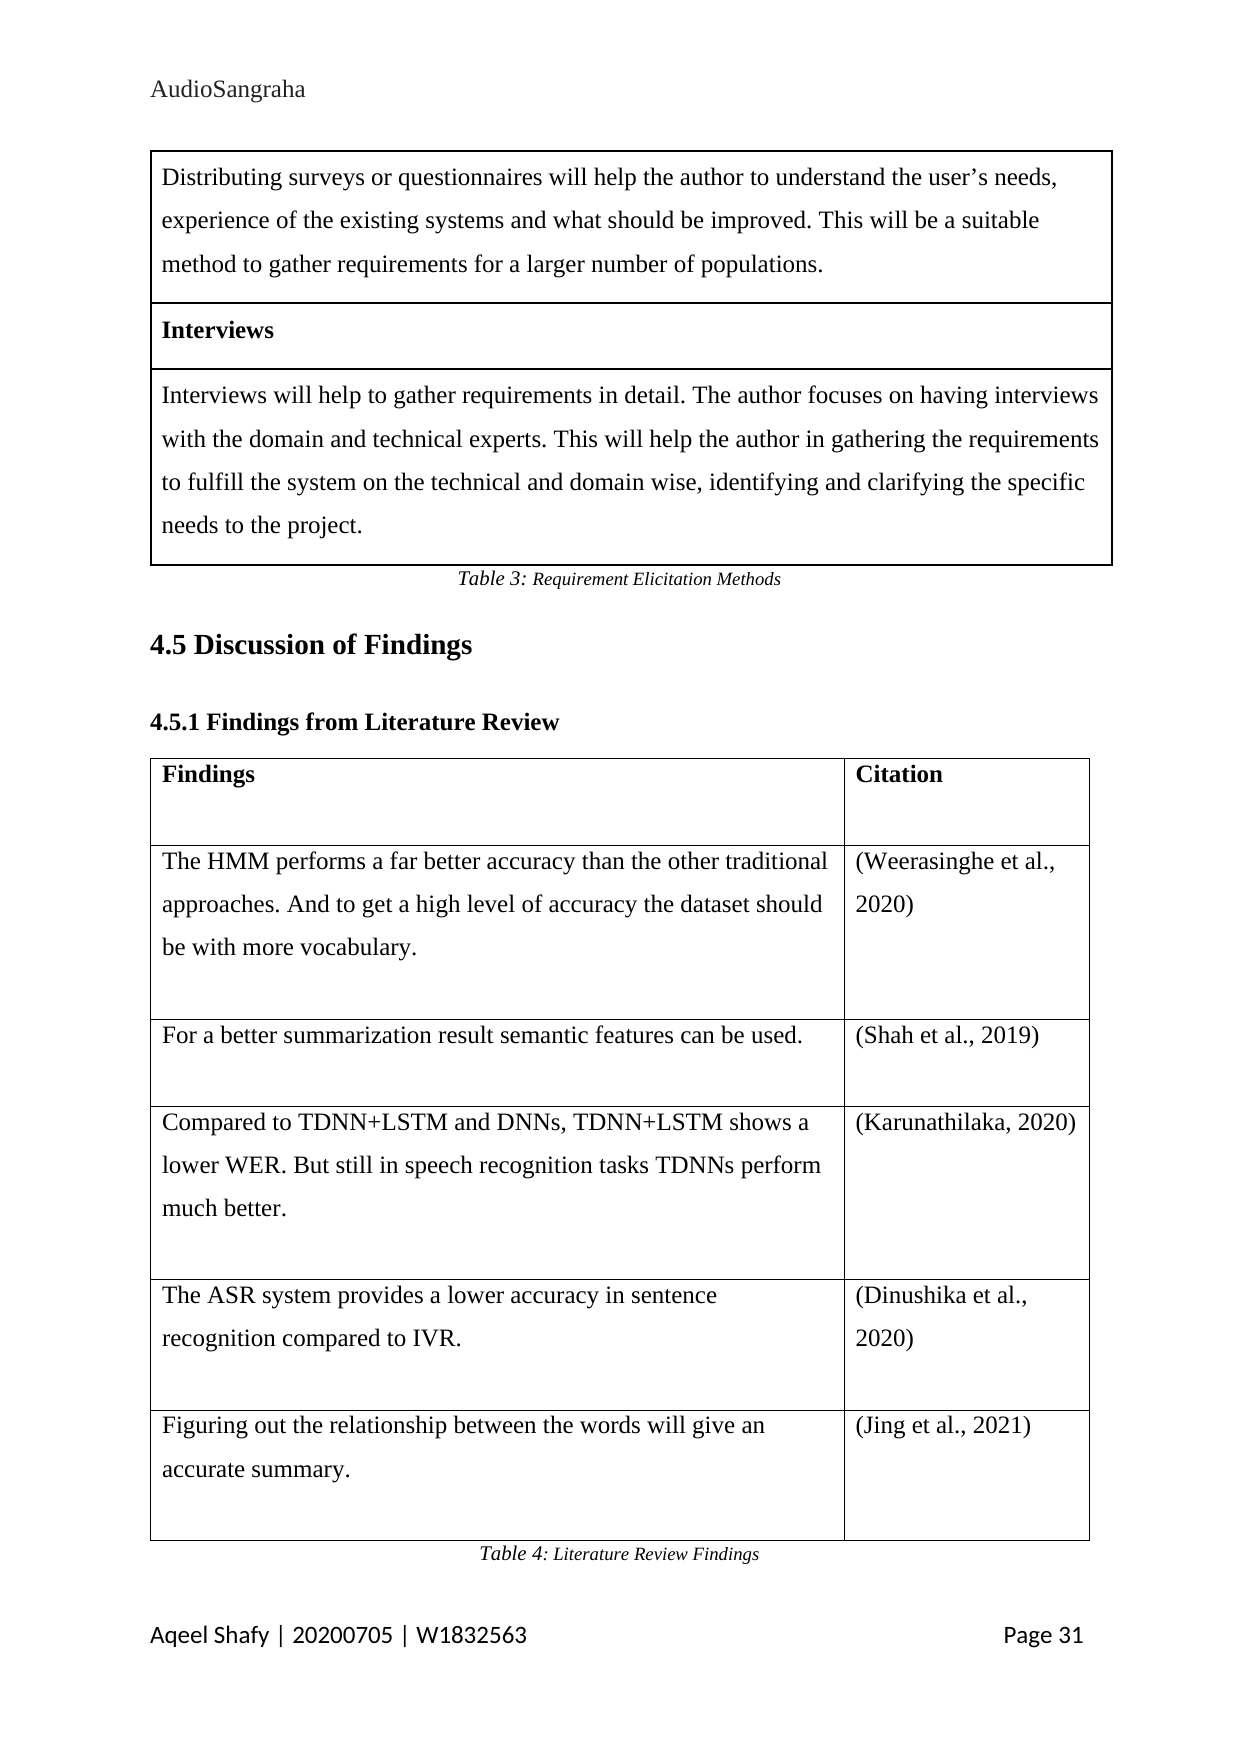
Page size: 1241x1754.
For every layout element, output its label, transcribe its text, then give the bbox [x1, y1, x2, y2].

table_cell Distributing surveys or questionnaires will help the author to understand the user’s needs, experience of the existing systems and what should be improved. This will be a suitable method to gather requirements for a larger number of populations. [152, 152, 1111, 302]
subtitle 4.5.1 Findings from Literature Review [150, 707, 1090, 735]
table_cell (Jing et al., 2021) [845, 1411, 1089, 1540]
table_cell (Shah et al., 2019) [845, 1020, 1089, 1106]
table_cell (Karunathilaka, 2020) [845, 1107, 1089, 1279]
table_header Citation [845, 759, 1089, 845]
table_cell (Dinushika et al., 2020) [845, 1280, 1089, 1409]
table_cell Interviews will help to gather requirements in detail. The author focuses on having interviews with the domain and technical experts. This will help the author in gathering the requirements to fulfill the system on the technical and domain wise, identifying and clarifying the specific needs to the project. [152, 370, 1111, 563]
table_cell (Weerasinghe et al., 2020) [845, 846, 1089, 1019]
table_cell Figuring out the relationship between the words will give an accurate summary. [151, 1411, 844, 1540]
table_header Findings [151, 759, 844, 845]
subtitle 4.5 Discussion of Findings [150, 627, 1090, 661]
table_cell The HMM performs a far better accuracy than the other traditional approaches. And to get a high level of accuracy the dataset should be with more vocabulary. [151, 846, 844, 1019]
table_cell Interviews [152, 304, 1111, 368]
text Table 3: Requirement Elicitation Methods [150, 566, 1090, 589]
table_cell The ASR system provides a lower accuracy in sentence recognition compared to IVR. [151, 1280, 844, 1409]
text Table 4: Literature Review Findings [150, 1541, 1090, 1565]
table_cell For a better summarization result semantic features can be used. [151, 1020, 844, 1106]
table_cell Compared to TDNN+LSTM and DNNs, TDNN+LSTM shows a lower WER. But still in speech recognition tasks TDNNs perform much better. [151, 1107, 844, 1279]
